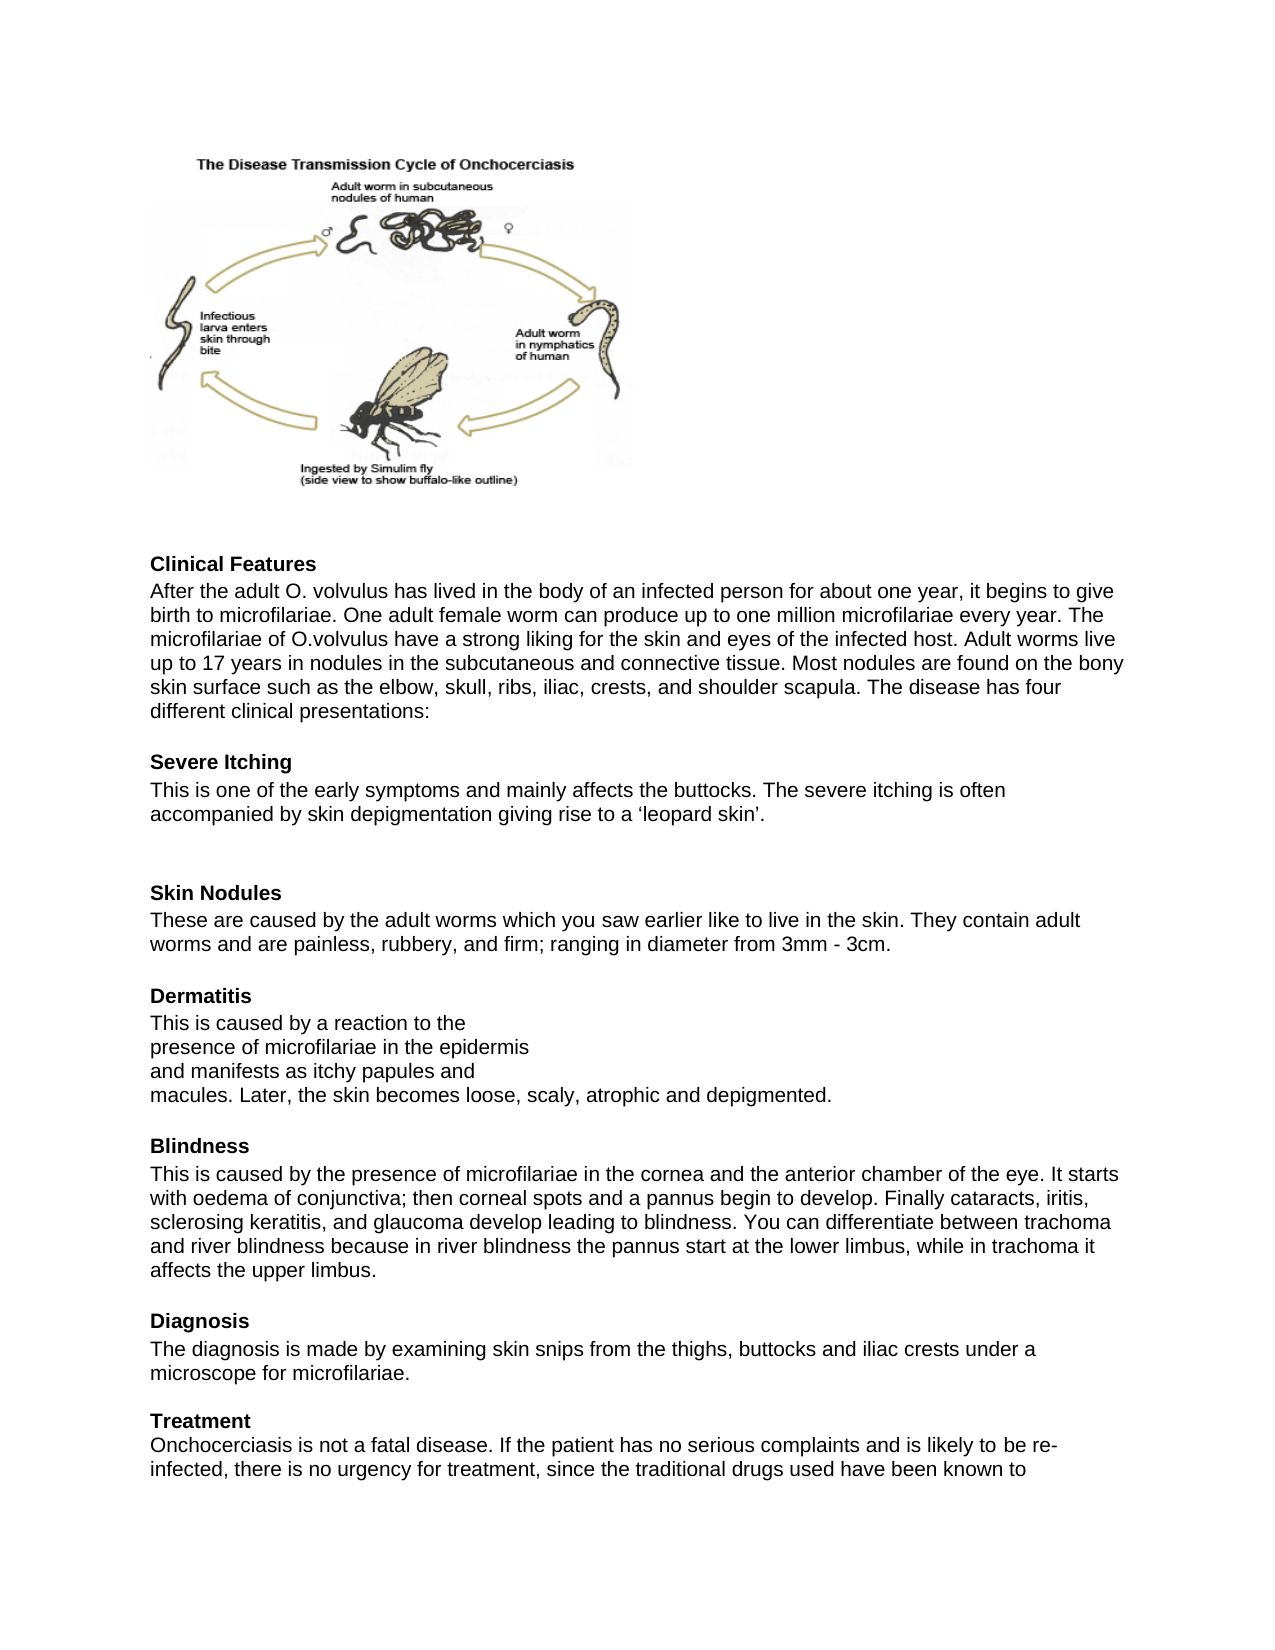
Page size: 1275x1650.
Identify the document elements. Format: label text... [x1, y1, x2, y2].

text Blindness [150, 1134, 1125, 1158]
text After the adult O. volvulus has lived in the body of an infected person for about one year, it begins to give birth to microfilariae. One adult female worm can produce up to one million microfilariae every year. The microfilariae of O.volvulus have a strong liking for the skin and eyes of the infected host. Adult worms live up to 17 years in nodules in the subcutaneous and connective tissue. Most nodules are found on the bony skin surface such as the elbow, skull, ribs, iliac, crests, and shoulder scapula. The disease has four different clinical presentations: [150, 579, 1125, 723]
text The diagnosis is made by examining skin snips from the thighs, buttocks and iliac crests under a microscope for microfilariae. [150, 1337, 1125, 1384]
text Treatment [150, 1408, 1125, 1432]
text Skin Nodules [150, 881, 1125, 904]
text This is caused by a reaction to the presence of microfilariae in the epidermis and manifests as itchy papules and macules. Later, the skin becomes loose, scaly, atrophic and depigmented. [150, 1011, 1125, 1107]
text This is caused by the presence of microfilariae in the cornea and the anterior chamber of the eye. It starts with oedema of conjunctiva; then corneal spots and a pannus begin to develop. Finally cataracts, iritis, sclerosing keratitis, and glaucoma develop leading to blindness. You can differentiate between trachoma and river blindness because in river blindness the pannus start at the lower limbus, while in trachoma it affects the upper limbus. [150, 1162, 1125, 1282]
text Dermatitis [150, 983, 1125, 1007]
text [150, 1432, 1125, 1480]
text These are caused by the adult worms which you saw earlier like to live in the skin. They contain adult worms and are painless, rubbery, and firm; ranging in diameter from 3mm - 3cm. [150, 908, 1125, 956]
text This is one of the early symptoms and mainly affects the buttocks. The severe itching is often accompanied by skin depigmentation giving rise to a ‘leopard skin’. [150, 778, 1125, 826]
text Severe Itching [150, 750, 1125, 774]
text Diagnosis [150, 1309, 1125, 1333]
picture [150, 150, 633, 493]
text Clinical Features [150, 551, 1125, 575]
